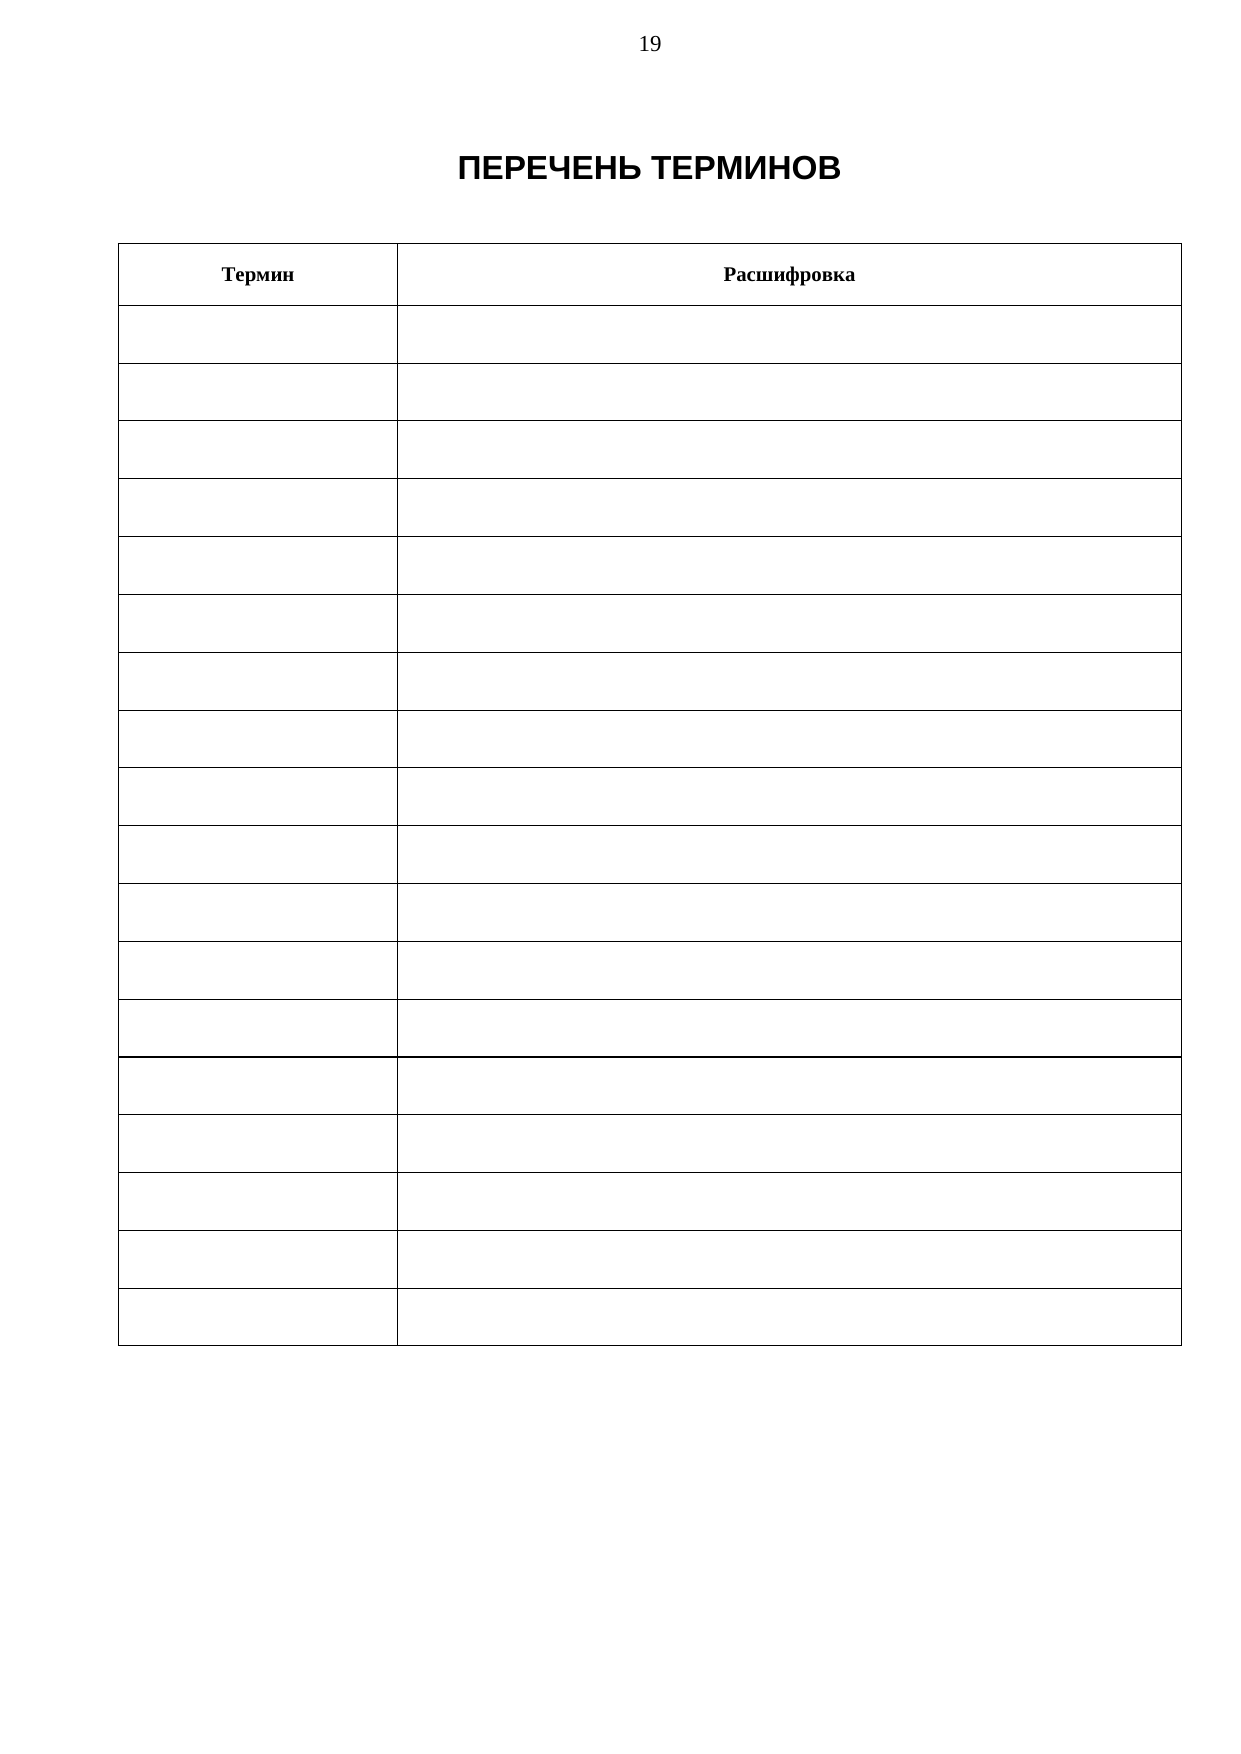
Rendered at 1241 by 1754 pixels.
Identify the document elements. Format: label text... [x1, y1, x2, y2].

table_cell [398, 1173, 1181, 1230]
table_cell [398, 306, 1181, 363]
table_cell [398, 421, 1181, 478]
table_cell [398, 364, 1181, 420]
table_header Термин [119, 244, 397, 305]
table_cell [398, 826, 1181, 883]
table_cell [398, 884, 1181, 941]
table_cell [398, 653, 1181, 709]
table_cell [119, 711, 397, 767]
table_cell [398, 711, 1181, 767]
table_cell [398, 1289, 1181, 1345]
table_cell [398, 479, 1181, 536]
table_cell [119, 768, 397, 825]
table_header Расшифровка [398, 244, 1181, 305]
table_cell [119, 421, 397, 478]
table_cell [119, 1115, 397, 1172]
table_cell [119, 653, 397, 709]
text Перечень терминов [118, 148, 1181, 186]
table_cell [398, 942, 1181, 998]
table_cell [119, 1000, 397, 1056]
table_cell [398, 1115, 1181, 1172]
table_cell [398, 1231, 1181, 1288]
table_cell [119, 884, 397, 941]
table_cell [398, 595, 1181, 652]
table_cell [119, 1058, 397, 1114]
table_cell [119, 364, 397, 420]
table_cell [119, 1231, 397, 1288]
table_cell [119, 1173, 397, 1230]
table_cell [119, 306, 397, 363]
table_cell [398, 1058, 1181, 1114]
table_cell [119, 1289, 397, 1345]
table_cell [119, 826, 397, 883]
table_cell [398, 1000, 1181, 1056]
table_cell [398, 768, 1181, 825]
table_cell [119, 595, 397, 652]
table_cell [119, 479, 397, 536]
table_cell [119, 537, 397, 594]
table_cell [398, 537, 1181, 594]
table_cell [119, 942, 397, 998]
